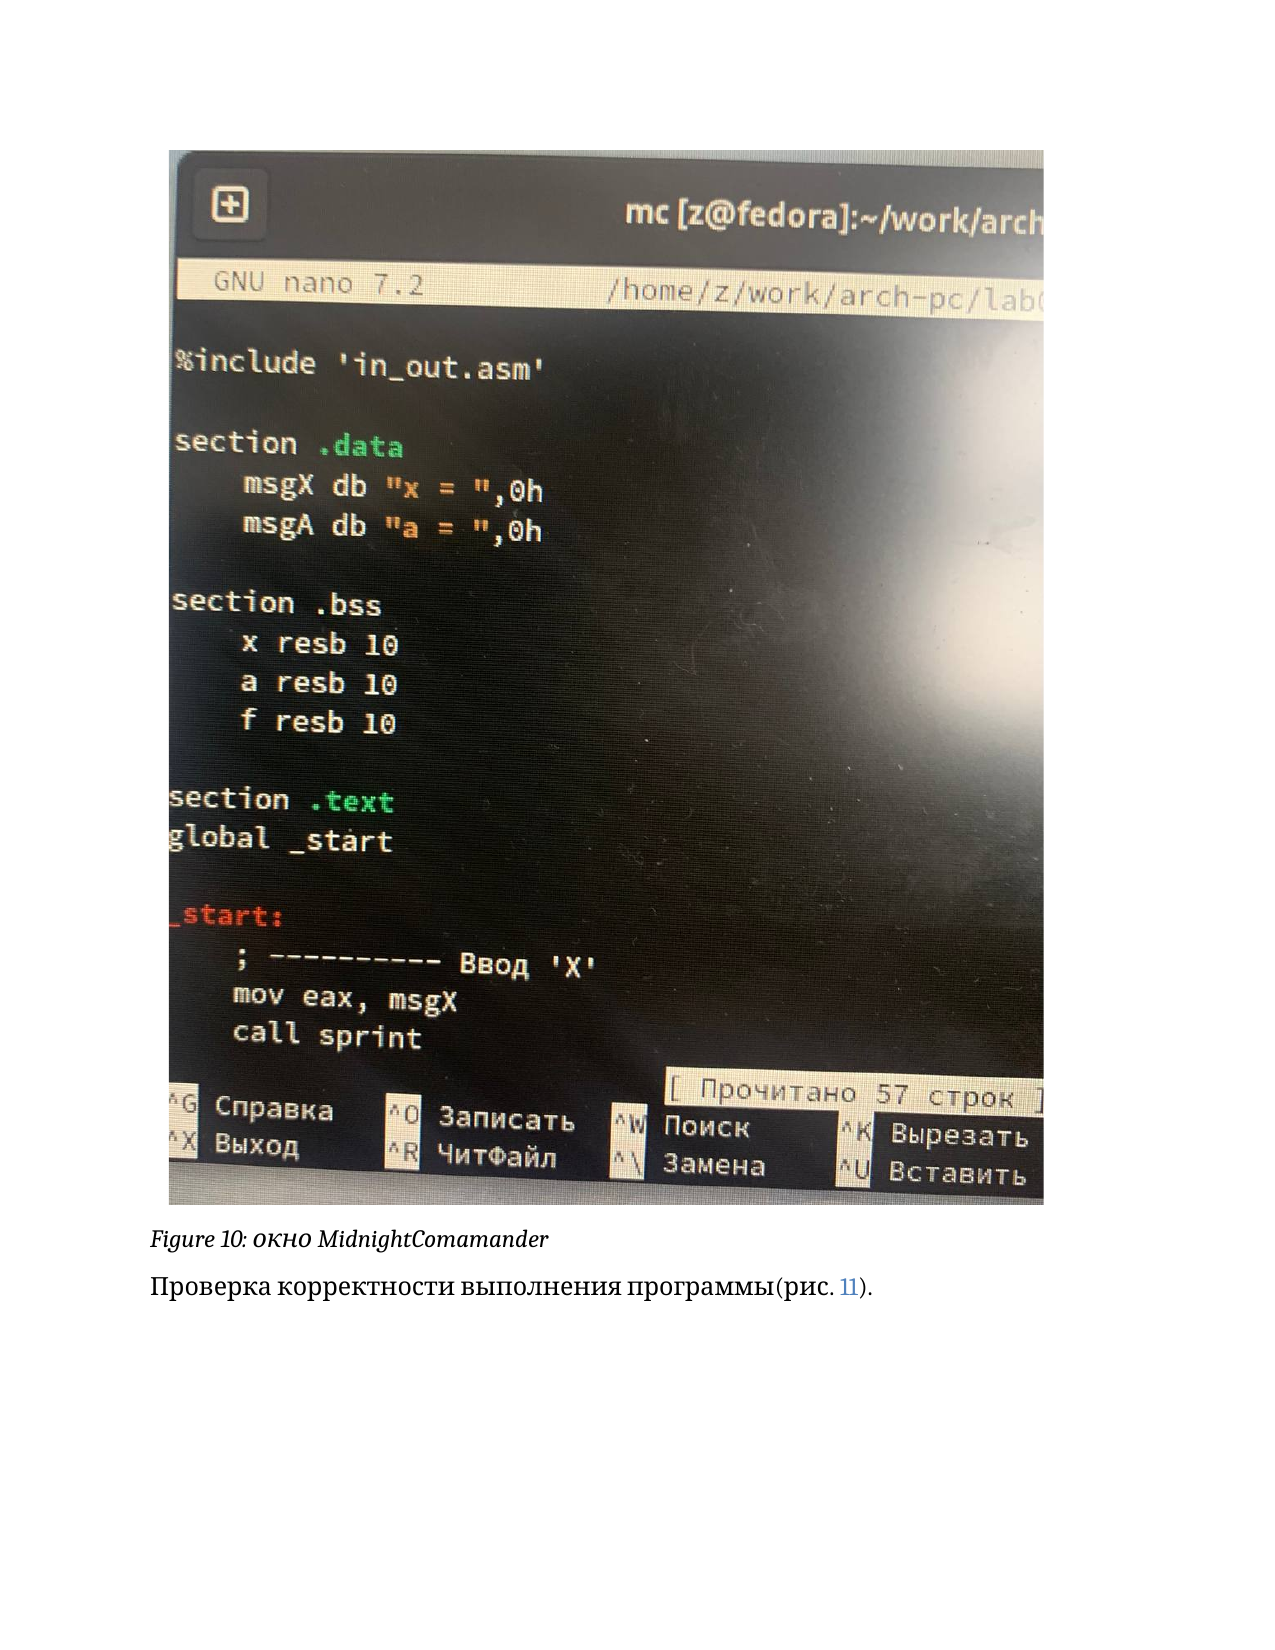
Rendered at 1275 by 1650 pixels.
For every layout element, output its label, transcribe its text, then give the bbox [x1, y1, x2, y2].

text Проверка корректности выполнения программы(рис. 11). [150, 1273, 1125, 1302]
picture [168, 150, 1044, 1205]
text Figure 10: окно MidnightComamander [150, 1225, 1125, 1254]
